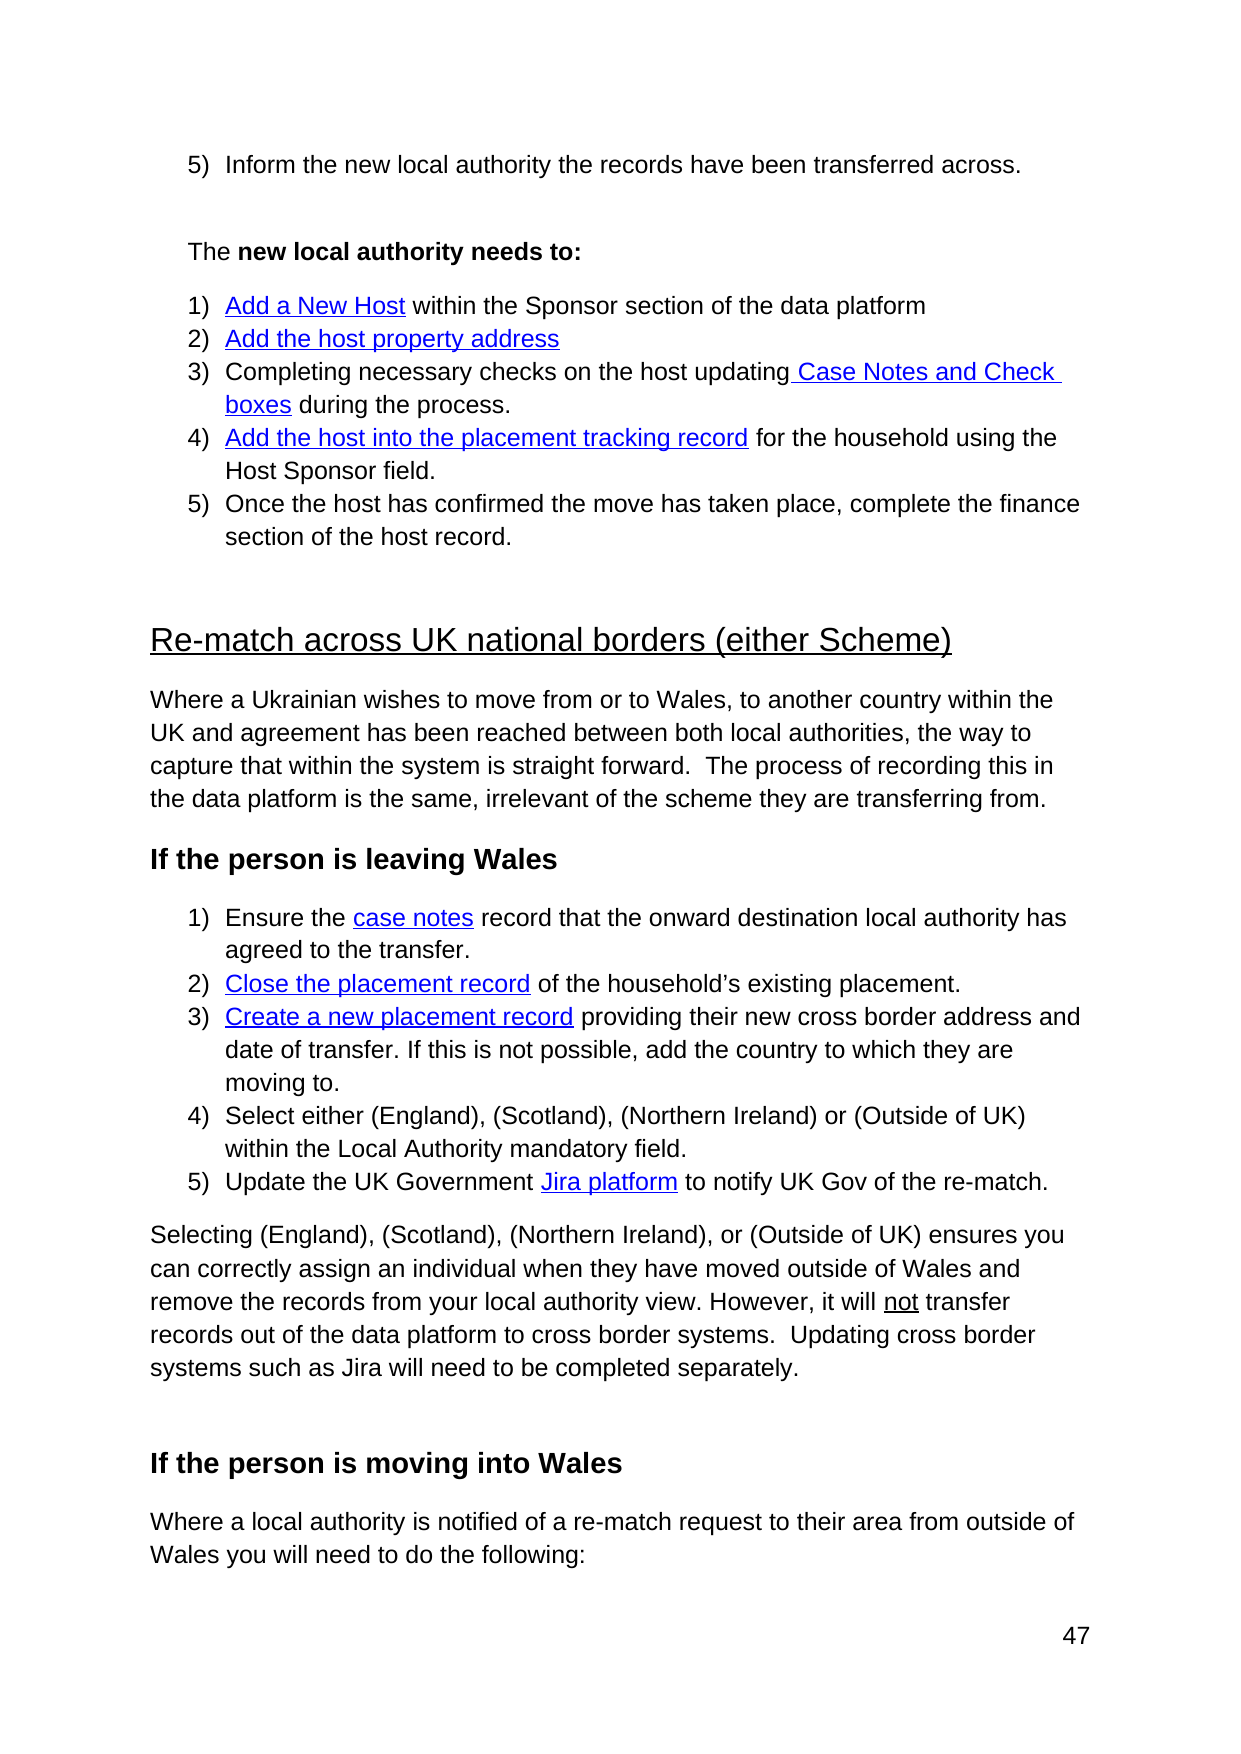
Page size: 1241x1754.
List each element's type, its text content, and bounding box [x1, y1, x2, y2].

subtitle Re-match across UK national borders (either Scheme) [150, 576, 1090, 658]
subtitle If the person is moving into Wales [150, 1411, 1090, 1480]
subtitle If the person is leaving Wales [150, 842, 1090, 876]
text Selecting (England), (Scotland), (Northern Ireland), or (Outside of UK) ensures you can correctly assign an individual when they have moved outside of Wales and remove the records from your local authority view. However, it will not transfer records out of the data platform to cross border systems. Updating cross border systems such as Jira will need to be completed separately. [150, 1221, 1090, 1381]
text The new local authority needs to: [187, 204, 1090, 266]
list Create a new placement record providing their new cross border address and date of transfer. If this is not possible, add the country to which they are moving to. [187, 1002, 1090, 1096]
text Where a local authority is notified of a re-match request to their area from outside of Wales you will need to do the following: [150, 1507, 1090, 1568]
list Add the host into the placement tracking record for the household using the Host Sponsor field. [187, 423, 1090, 484]
list Inform the new local authority the records have been transferred across. [187, 150, 1090, 179]
list Ensure the case notes record that the onward destination local authority has agreed to the transfer. [187, 902, 1090, 964]
list Completing necessary checks on the host updating Case Notes and Check boxes during the process. [187, 357, 1090, 418]
list Close the placement record of the household’s existing placement. [187, 968, 1090, 997]
text Where a Ukrainian wishes to move from or to Wales, to another country within the UK and agreement has been reached between both local authorities, the way to capture that within the system is straight forward. The process of recording this in the data platform is the same, irrelevant of the scheme they are transferring from. [150, 685, 1090, 813]
list Select either (England), (Scotland), (Northern Ireland) or (Outside of UK) within the Local Authority mandatory field. [187, 1101, 1090, 1162]
list Add the host property address [187, 324, 1090, 352]
list Once the host has confirmed the move has taken place, complete the finance section of the host record. [187, 489, 1090, 551]
list Add a New Host within the Sponsor section of the data platform [187, 291, 1090, 319]
list Update the UK Government Jira platform to notify UK Gov of the re-match. [187, 1167, 1090, 1195]
